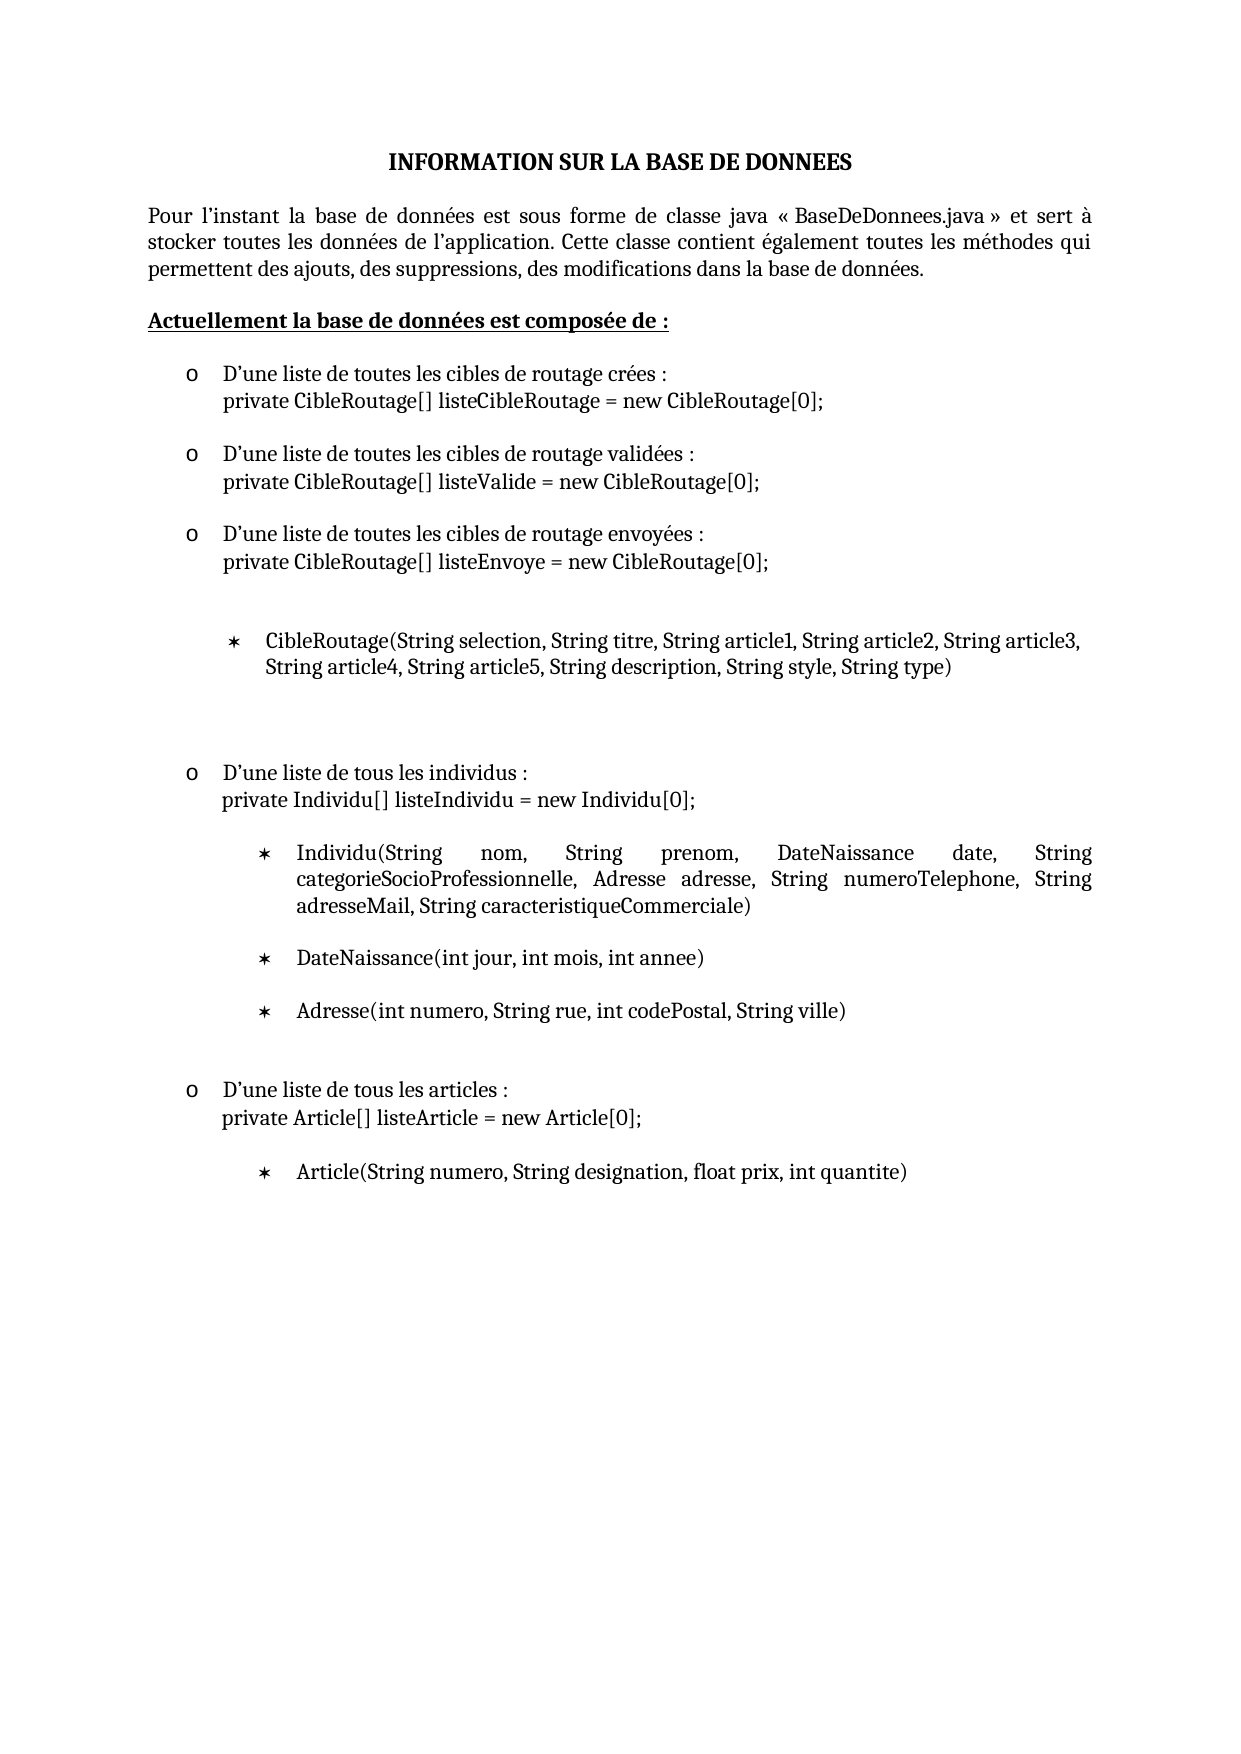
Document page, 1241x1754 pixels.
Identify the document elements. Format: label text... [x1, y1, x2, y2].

text INFORMATION SUR LA BASE DE DONNEES [148, 148, 1093, 176]
list Individu(String nom, String prenom, DateNaissance date, String categorieSocioProfessionnelle, Adresse adresse, String numeroTelephone, String adresseMail, String caracteristiqueCommerciale) [259, 840, 1093, 919]
list Adresse(int numero, String rue, int codePostal, String ville) [259, 998, 1093, 1024]
text private Individu[] listeIndividu = new Individu[0]; [221, 787, 1093, 813]
text private CibleRoutage[] listeCibleRoutage = new CibleRoutage[0]; [223, 388, 1093, 415]
list CibleRoutage(String selection, String titre, String article1, String article2, String article3, String article4, String article5, String description, String style, String type) [228, 628, 1093, 681]
text private CibleRoutage[] listeValide = new CibleRoutage[0]; [223, 468, 1093, 495]
list D’une liste de toutes les cibles de routage validées : [185, 441, 1093, 468]
text Pour l’instant la base de données est sous forme de classe java « BaseDeDonnees.java » et sert à stocker toutes les données de l’application. Cette classe contient également toutes les méthodes qui permettent des ajouts, des suppressions, des modifications dans la base de données. [148, 203, 1093, 282]
text private Article[] listeArticle = new Article[0]; [221, 1104, 1093, 1131]
list D’une liste de toutes les cibles de routage envoyées : [185, 521, 1093, 549]
list D’une liste de toutes les cibles de routage crées : [185, 361, 1093, 388]
list D’une liste de tous les individus : [185, 759, 1093, 787]
list Article(String numero, String designation, float prix, int quantite) [259, 1159, 1093, 1185]
text private CibleRoutage[] listeEnvoye = new CibleRoutage[0]; [223, 549, 1093, 575]
text Actuellement la base de données est composée de : [148, 308, 1093, 334]
list DateNaissance(int jour, int mois, int annee) [259, 945, 1093, 972]
list D’une liste de tous les articles : [185, 1077, 1093, 1104]
